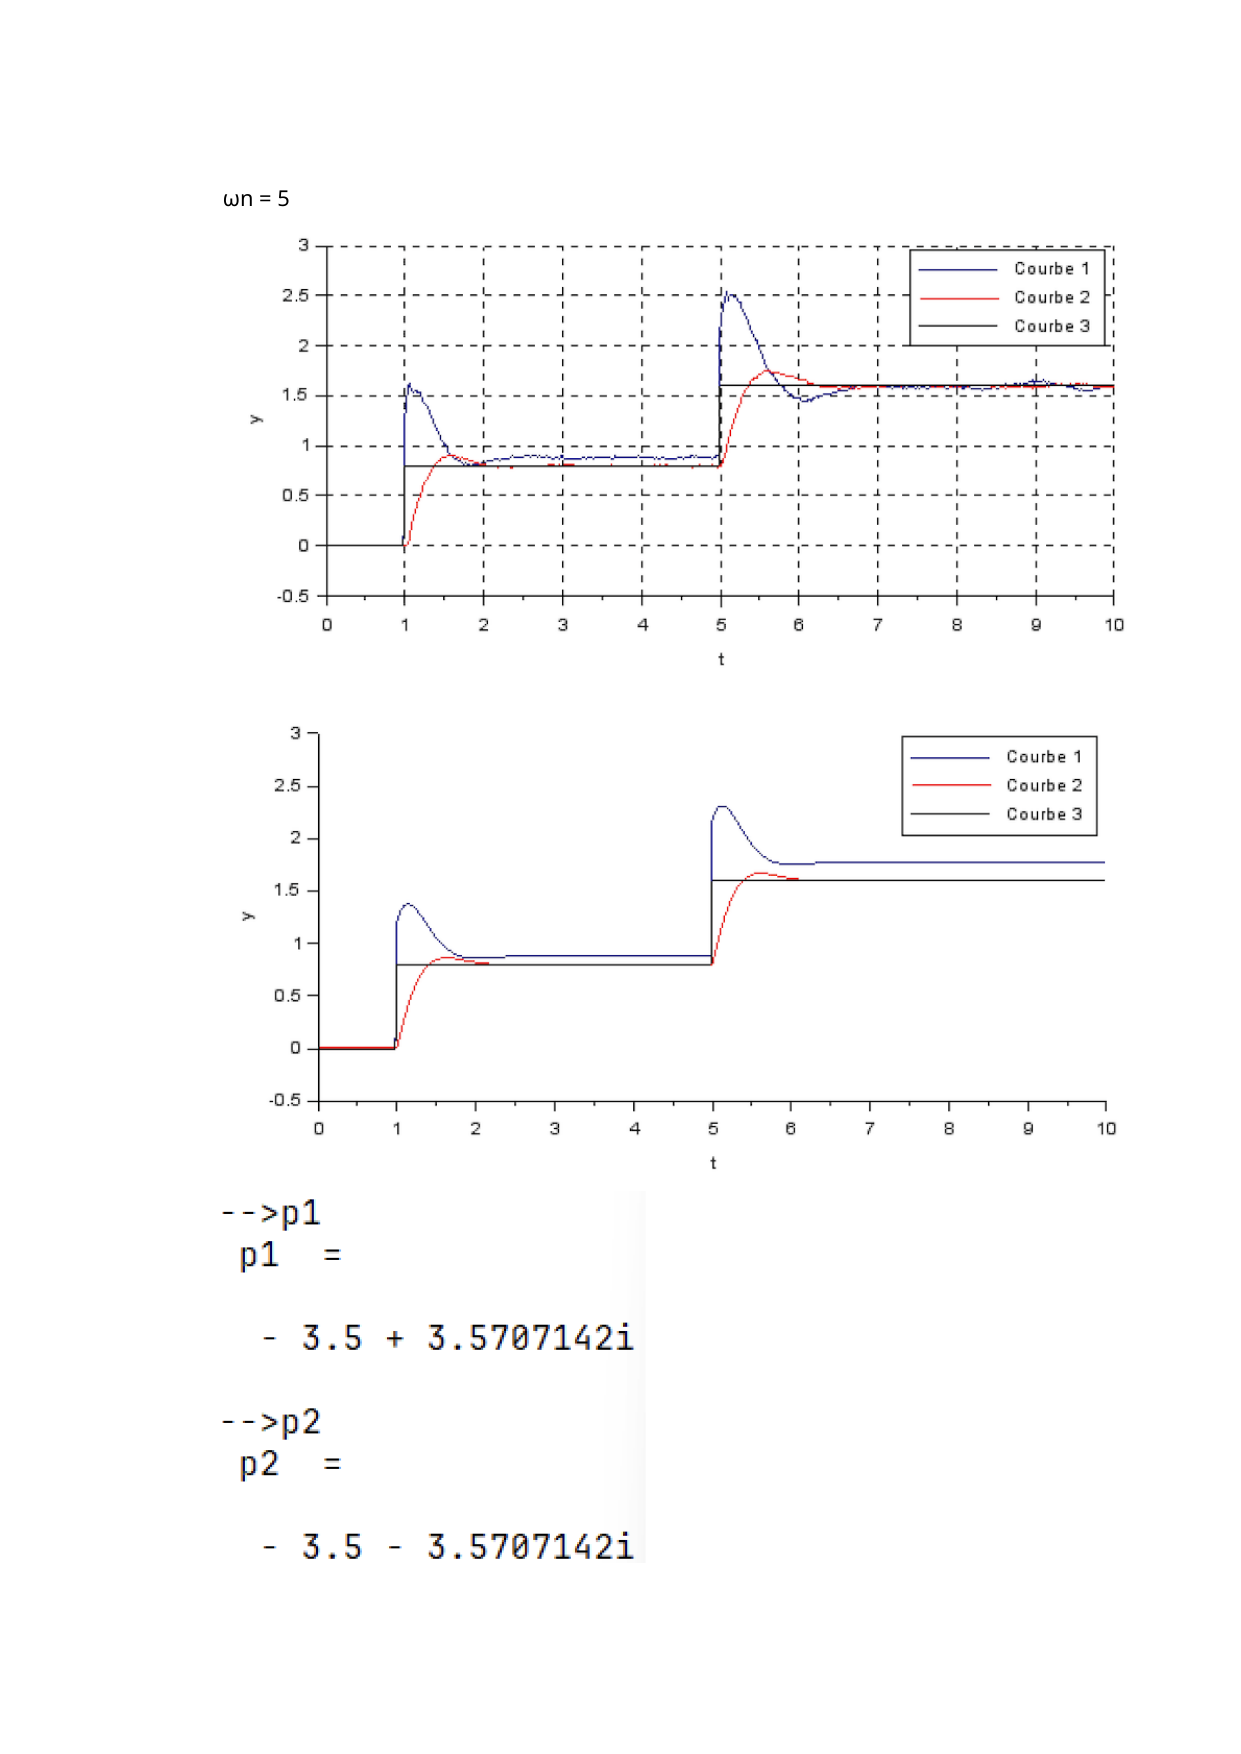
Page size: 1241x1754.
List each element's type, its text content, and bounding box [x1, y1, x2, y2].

picture [222, 216, 1165, 671]
picture [222, 1191, 646, 1563]
text ωn = 5 [148, 179, 1092, 217]
picture [222, 704, 1157, 1177]
